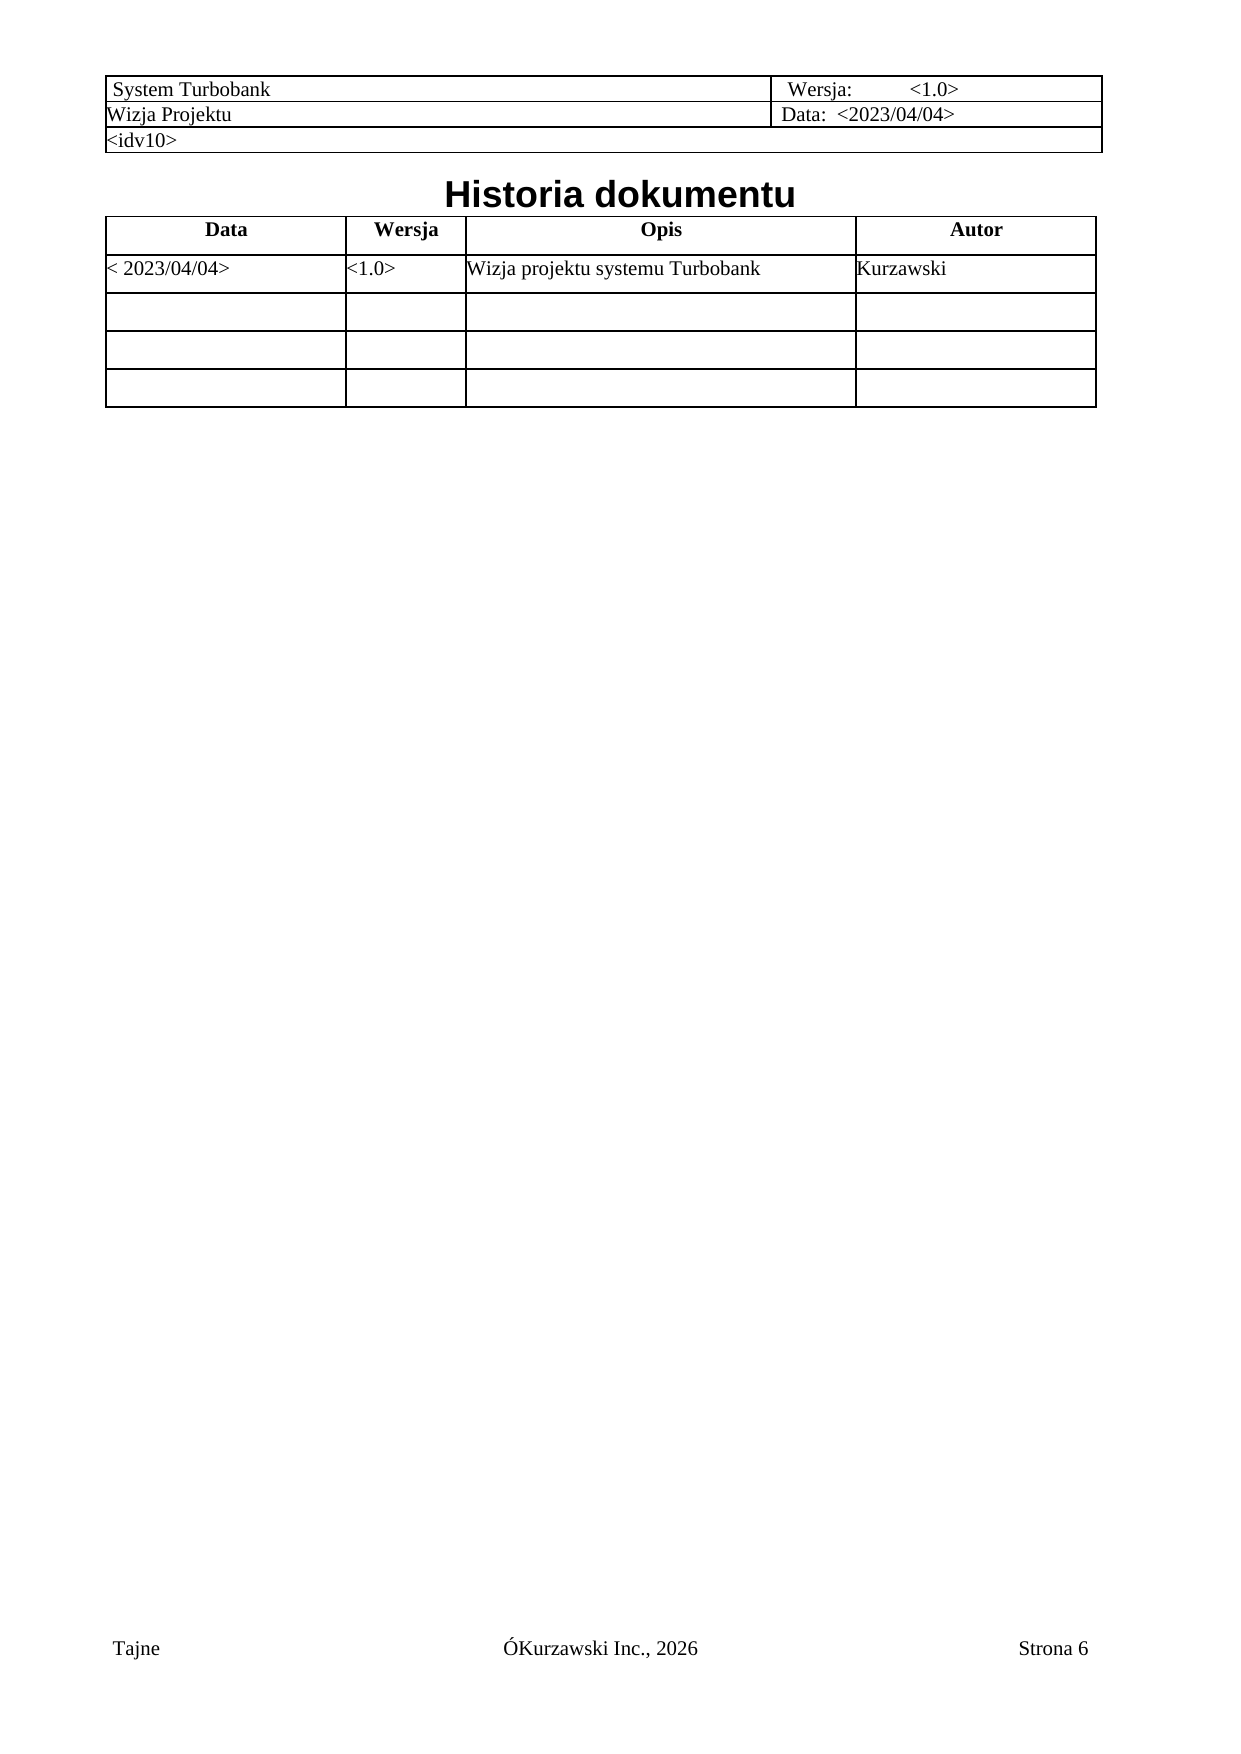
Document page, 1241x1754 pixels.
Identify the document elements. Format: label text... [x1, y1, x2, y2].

table_cell [857, 332, 1095, 368]
table_cell Wizja projektu systemu Turbobank [467, 256, 855, 292]
table_cell [467, 332, 855, 368]
table_cell [107, 332, 345, 368]
title Historia dokumentu [112, 173, 1128, 216]
table_cell [467, 370, 855, 406]
table_cell [107, 370, 345, 406]
table_cell Kurzawski [857, 256, 1095, 292]
table_cell [347, 370, 465, 406]
table_cell [467, 294, 855, 330]
table_header Data [107, 217, 345, 254]
table_cell [857, 294, 1095, 330]
table_cell [857, 370, 1095, 406]
table_header Wersja [347, 217, 465, 254]
table_cell < 2023/04/04> [107, 256, 345, 292]
table_header Opis [467, 217, 855, 254]
table_cell [107, 294, 345, 330]
table_cell <1.0> [347, 256, 465, 292]
table_cell [347, 332, 465, 368]
table_cell [347, 294, 465, 330]
table_header Autor [857, 217, 1095, 254]
